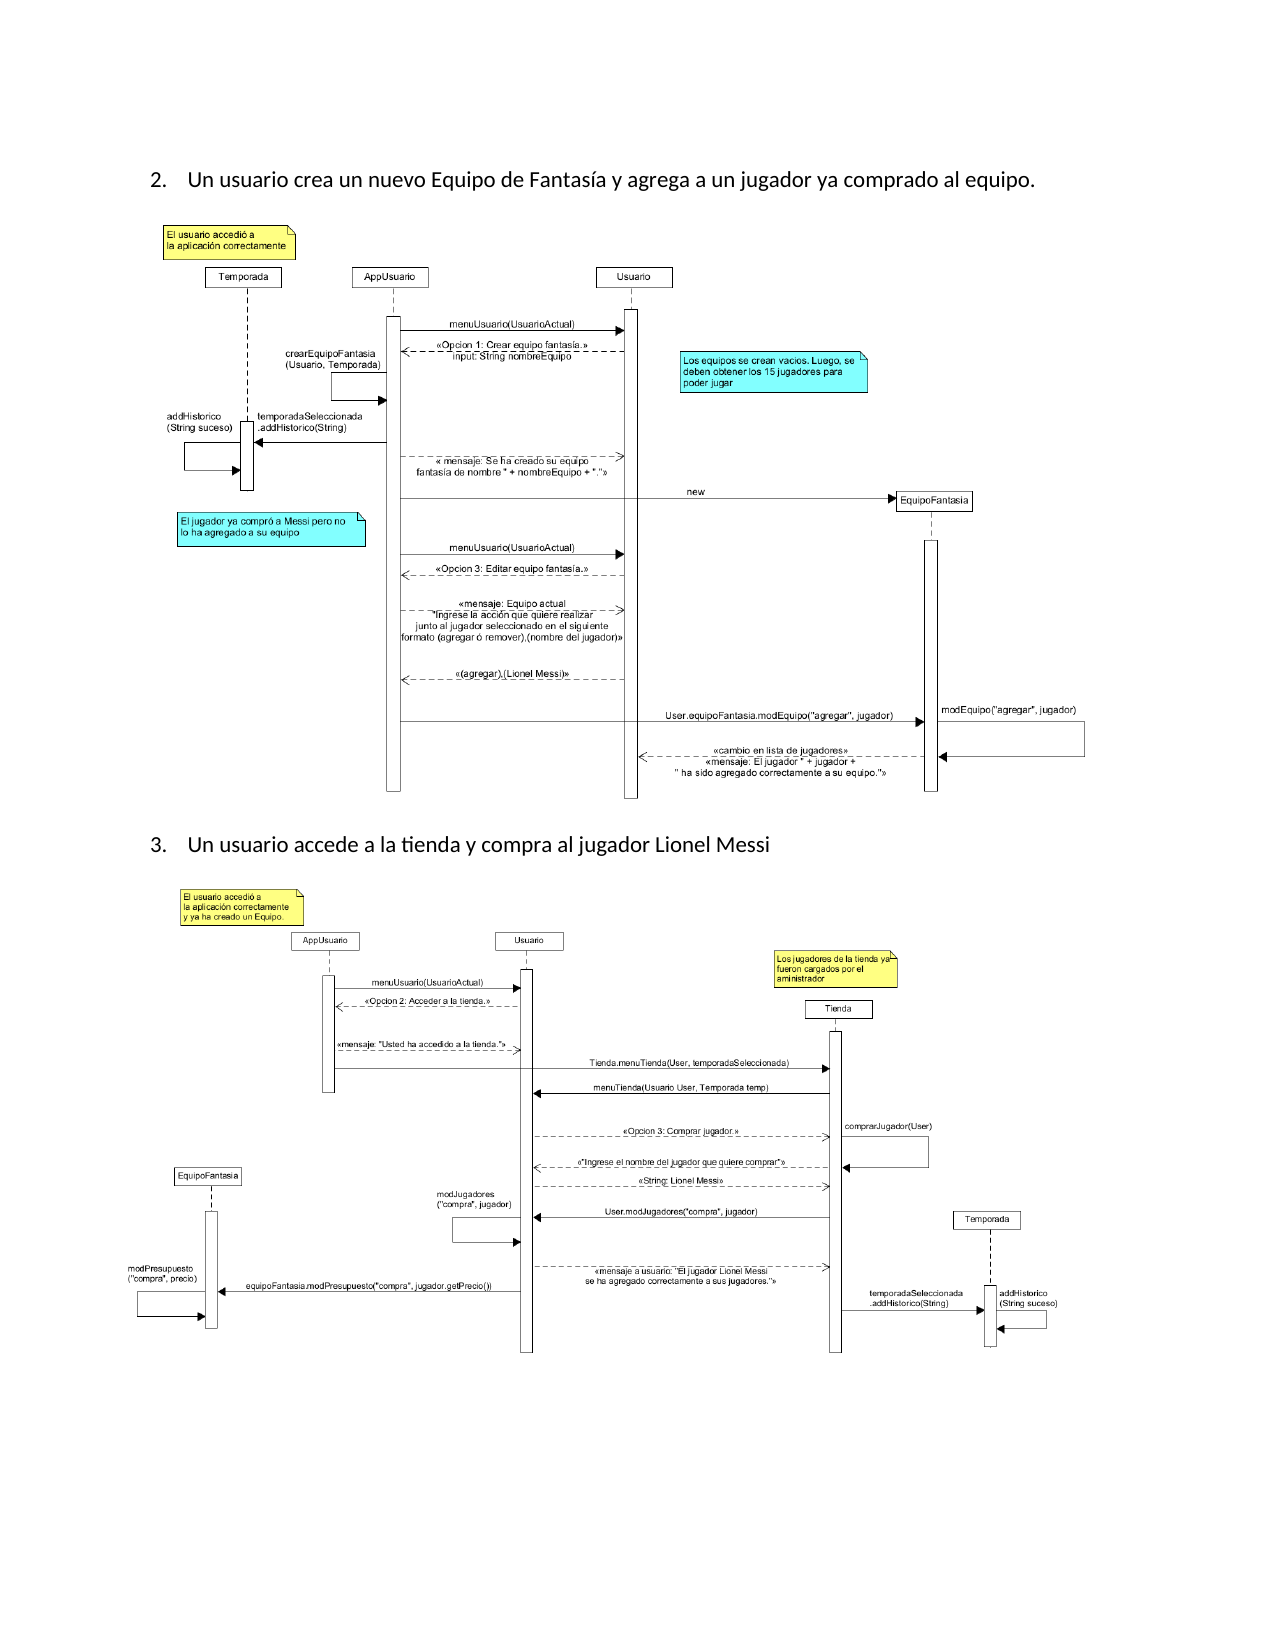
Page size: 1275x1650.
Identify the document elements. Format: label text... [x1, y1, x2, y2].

list Un usuario accede a la tienda y compra al jugador Lionel Messi [150, 830, 1163, 858]
picture [149, 211, 1126, 812]
list Un usuario crea un nuevo Equipo de Fantasía y agrega a un jugador ya comprado al equipo. [150, 165, 1163, 193]
picture [112, 877, 1163, 1418]
